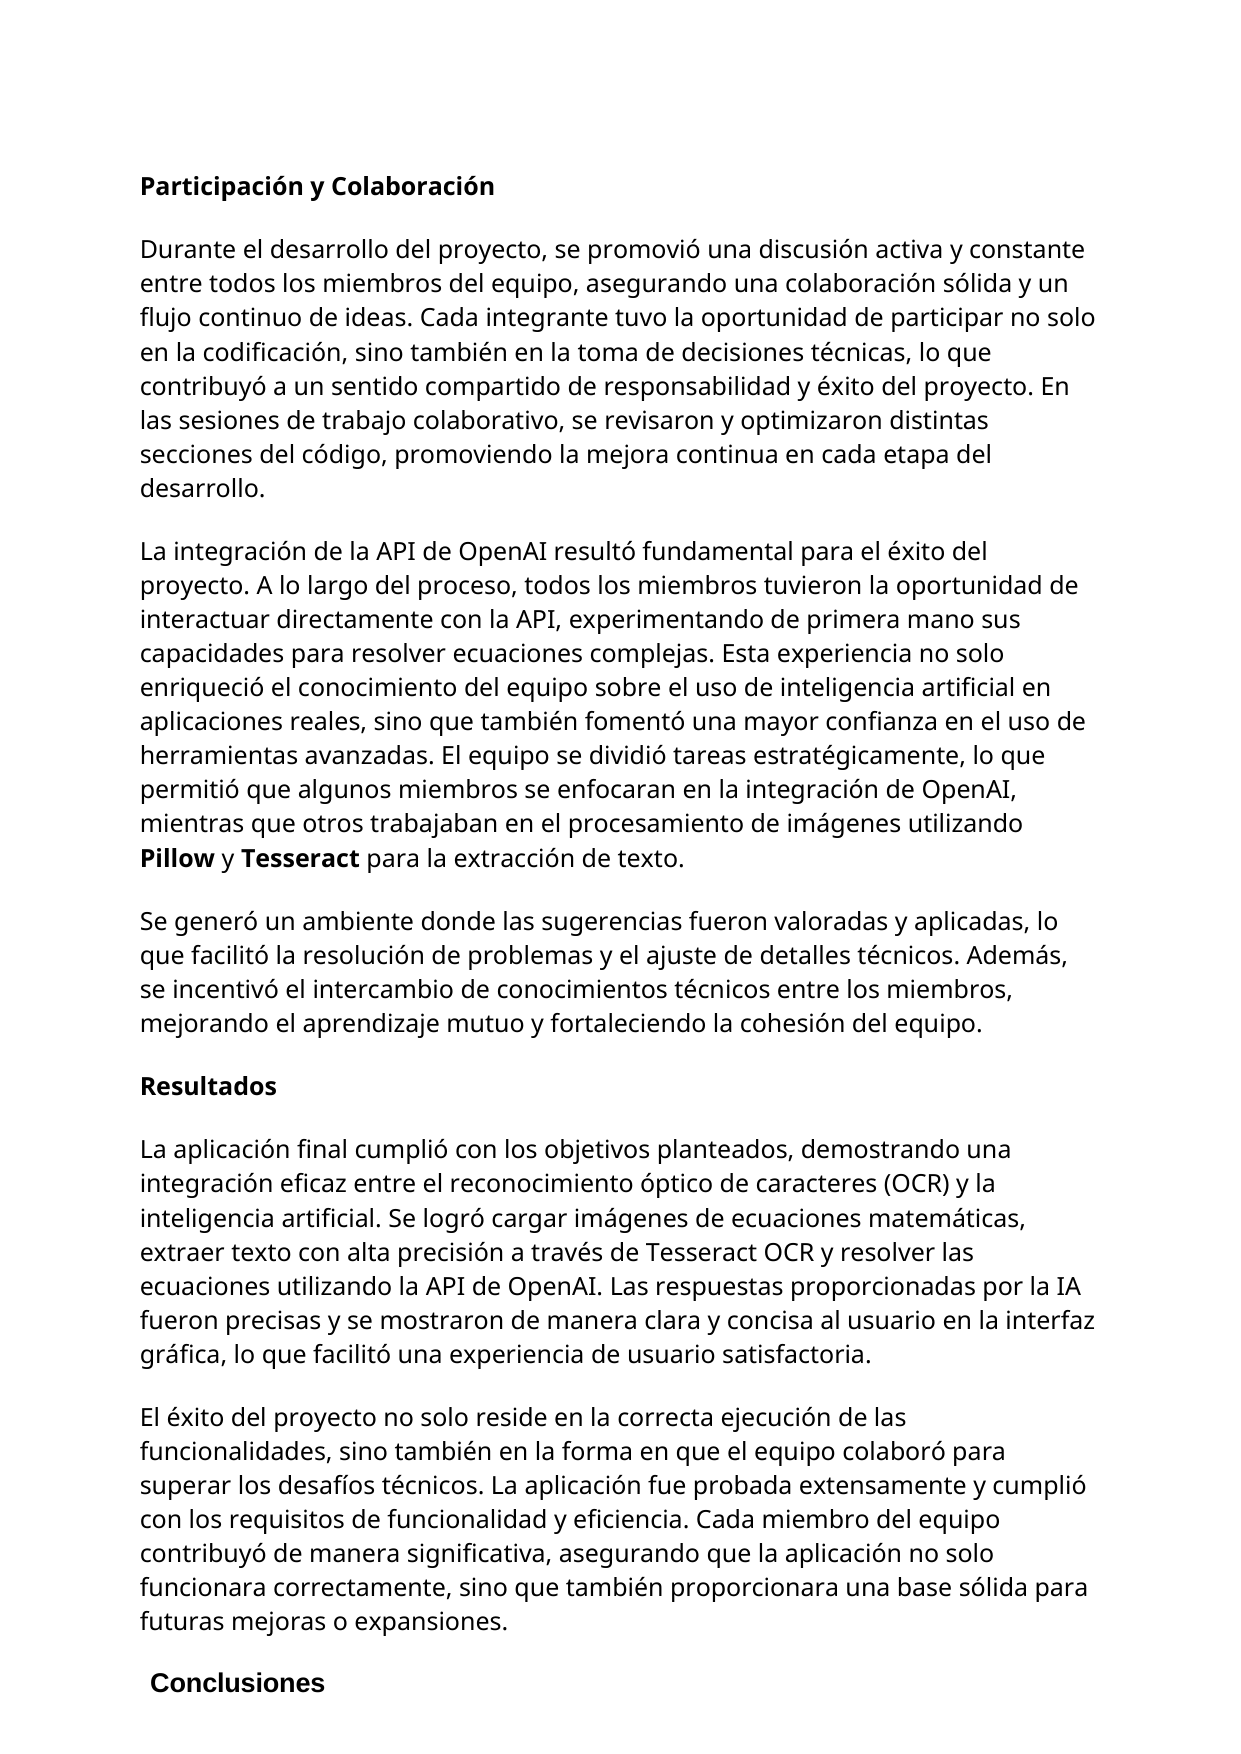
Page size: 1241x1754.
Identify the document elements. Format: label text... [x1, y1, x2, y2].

text Resultados [139, 1069, 1101, 1103]
text La aplicación final cumplió con los objetivos planteados, demostrando una integración eficaz entre el reconocimiento óptico de caracteres (OCR) y la inteligencia artificial. Se logró cargar imágenes de ecuaciones matemáticas, extraer texto con alta precisión a través de Tesseract OCR y resolver las ecuaciones utilizando la API de OpenAI. Las respuestas proporcionadas por la IA fueron precisas y se mostraron de manera clara y concisa al usuario en la interfaz gráfica, lo que facilitó una experiencia de usuario satisfactoria. [139, 1132, 1101, 1371]
text Participación y Colaboración [139, 169, 1101, 203]
subtitle Conclusiones [150, 1667, 1101, 1698]
text Durante el desarrollo del proyecto, se promovió una discusión activa y constante entre todos los miembros del equipo, asegurando una colaboración sólida y un flujo continuo de ideas. Cada integrante tuvo la oportunidad de participar no solo en la codificación, sino también en la toma de decisiones técnicas, lo que contribuyó a un sentido compartido de responsabilidad y éxito del proyecto. En las sesiones de trabajo colaborativo, se revisaron y optimizaron distintas secciones del código, promoviendo la mejora continua en cada etapa del desarrollo. [139, 232, 1101, 504]
text La integración de la API de OpenAI resultó fundamental para el éxito del proyecto. A lo largo del proceso, todos los miembros tuvieron la oportunidad de interactuar directamente con la API, experimentando de primera mano sus capacidades para resolver ecuaciones complejas. Esta experiencia no solo enriqueció el conocimiento del equipo sobre el uso de inteligencia artificial en aplicaciones reales, sino que también fomentó una mayor confianza en el uso de herramientas avanzadas. El equipo se dividió tareas estratégicamente, lo que permitió que algunos miembros se enfocaran en la integración de OpenAI, mientras que otros trabajaban en el procesamiento de imágenes utilizando Pillow y Tesseract para la extracción de texto. [139, 534, 1101, 874]
text Se generó un ambiente donde las sugerencias fueron valoradas y aplicadas, lo que facilitó la resolución de problemas y el ajuste de detalles técnicos. Además, se incentivó el intercambio de conocimientos técnicos entre los miembros, mejorando el aprendizaje mutuo y fortaleciendo la cohesión del equipo. [139, 903, 1101, 1040]
text El éxito del proyecto no solo reside en la correcta ejecución de las funcionalidades, sino también en la forma en que el equipo colaboró para superar los desafíos técnicos. La aplicación fue probada extensamente y cumplió con los requisitos de funcionalidad y eficiencia. Cada miembro del equipo contribuyó de manera significativa, asegurando que la aplicación no solo funcionara correctamente, sino que también proporcionara una base sólida para futuras mejoras o expansiones. [139, 1400, 1101, 1638]
